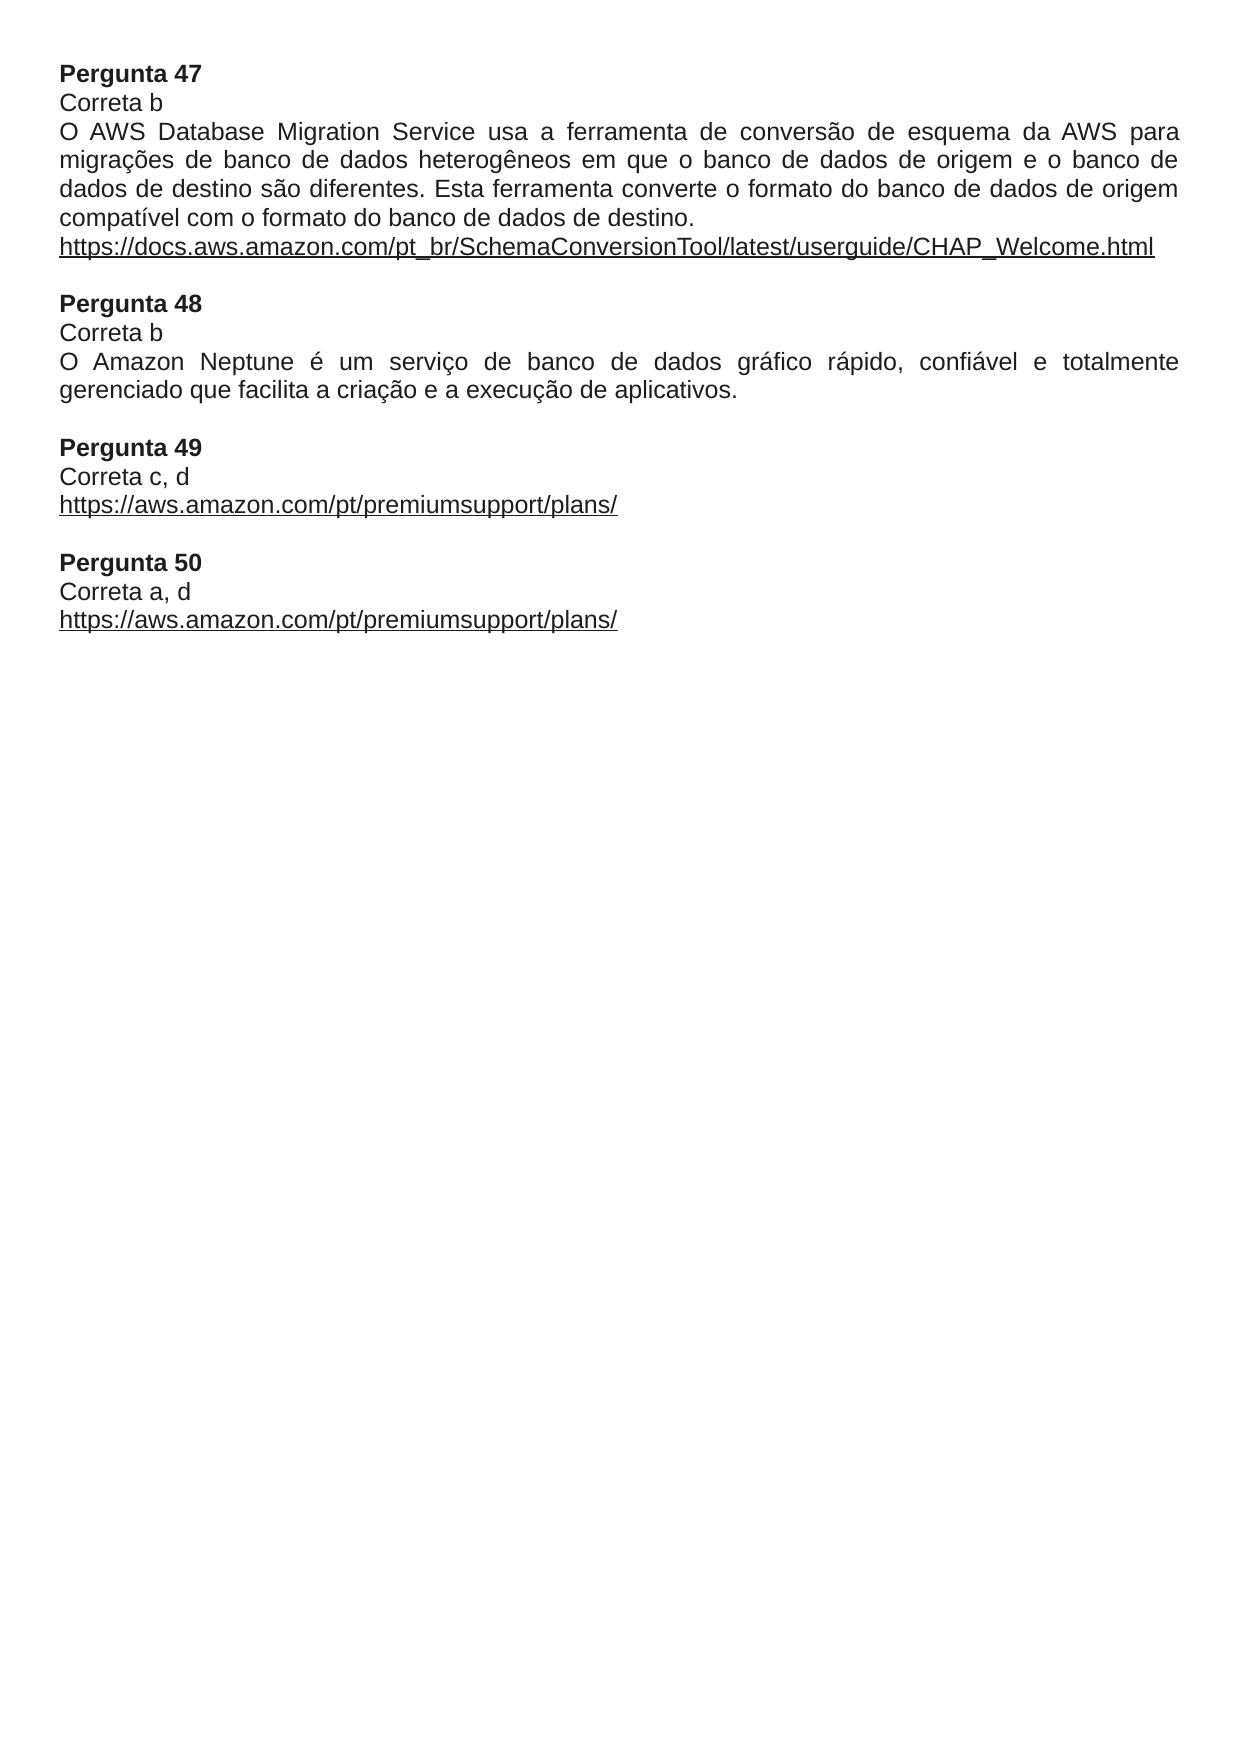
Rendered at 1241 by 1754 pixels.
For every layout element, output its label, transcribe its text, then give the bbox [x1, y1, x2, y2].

text O Amazon Neptune é um serviço de banco de dados gráfico rápido, confiável e totalmente gerenciado que facilita a criação e a execução de aplicativos. [59, 347, 1181, 404]
text https://docs.aws.amazon.com/pt_br/SchemaConversionTool/latest/userguide/CHAP_Welcome.html [59, 232, 1181, 260]
text Pergunta 49 [59, 433, 1181, 462]
text Correta a, d [59, 577, 1181, 605]
text Pergunta 50 [59, 548, 1181, 577]
text O AWS Database Migration Service usa a ferramenta de conversão de esquema da AWS para migrações de banco de dados heterogêneos em que o banco de dados de origem e o banco de dados de destino são diferentes. Esta ferramenta converte o formato do banco de dados de origem compatível com o formato do banco de dados de destino. [59, 117, 1181, 232]
text Correta c, d [59, 462, 1181, 490]
text Correta b [59, 88, 1181, 117]
text Pergunta 48 [59, 289, 1181, 318]
text Pergunta 47 [59, 59, 1181, 88]
text https://aws.amazon.com/pt/premiumsupport/plans/ [59, 605, 1181, 634]
text Correta b [59, 318, 1181, 347]
text https://aws.amazon.com/pt/premiumsupport/plans/ [59, 490, 1181, 519]
